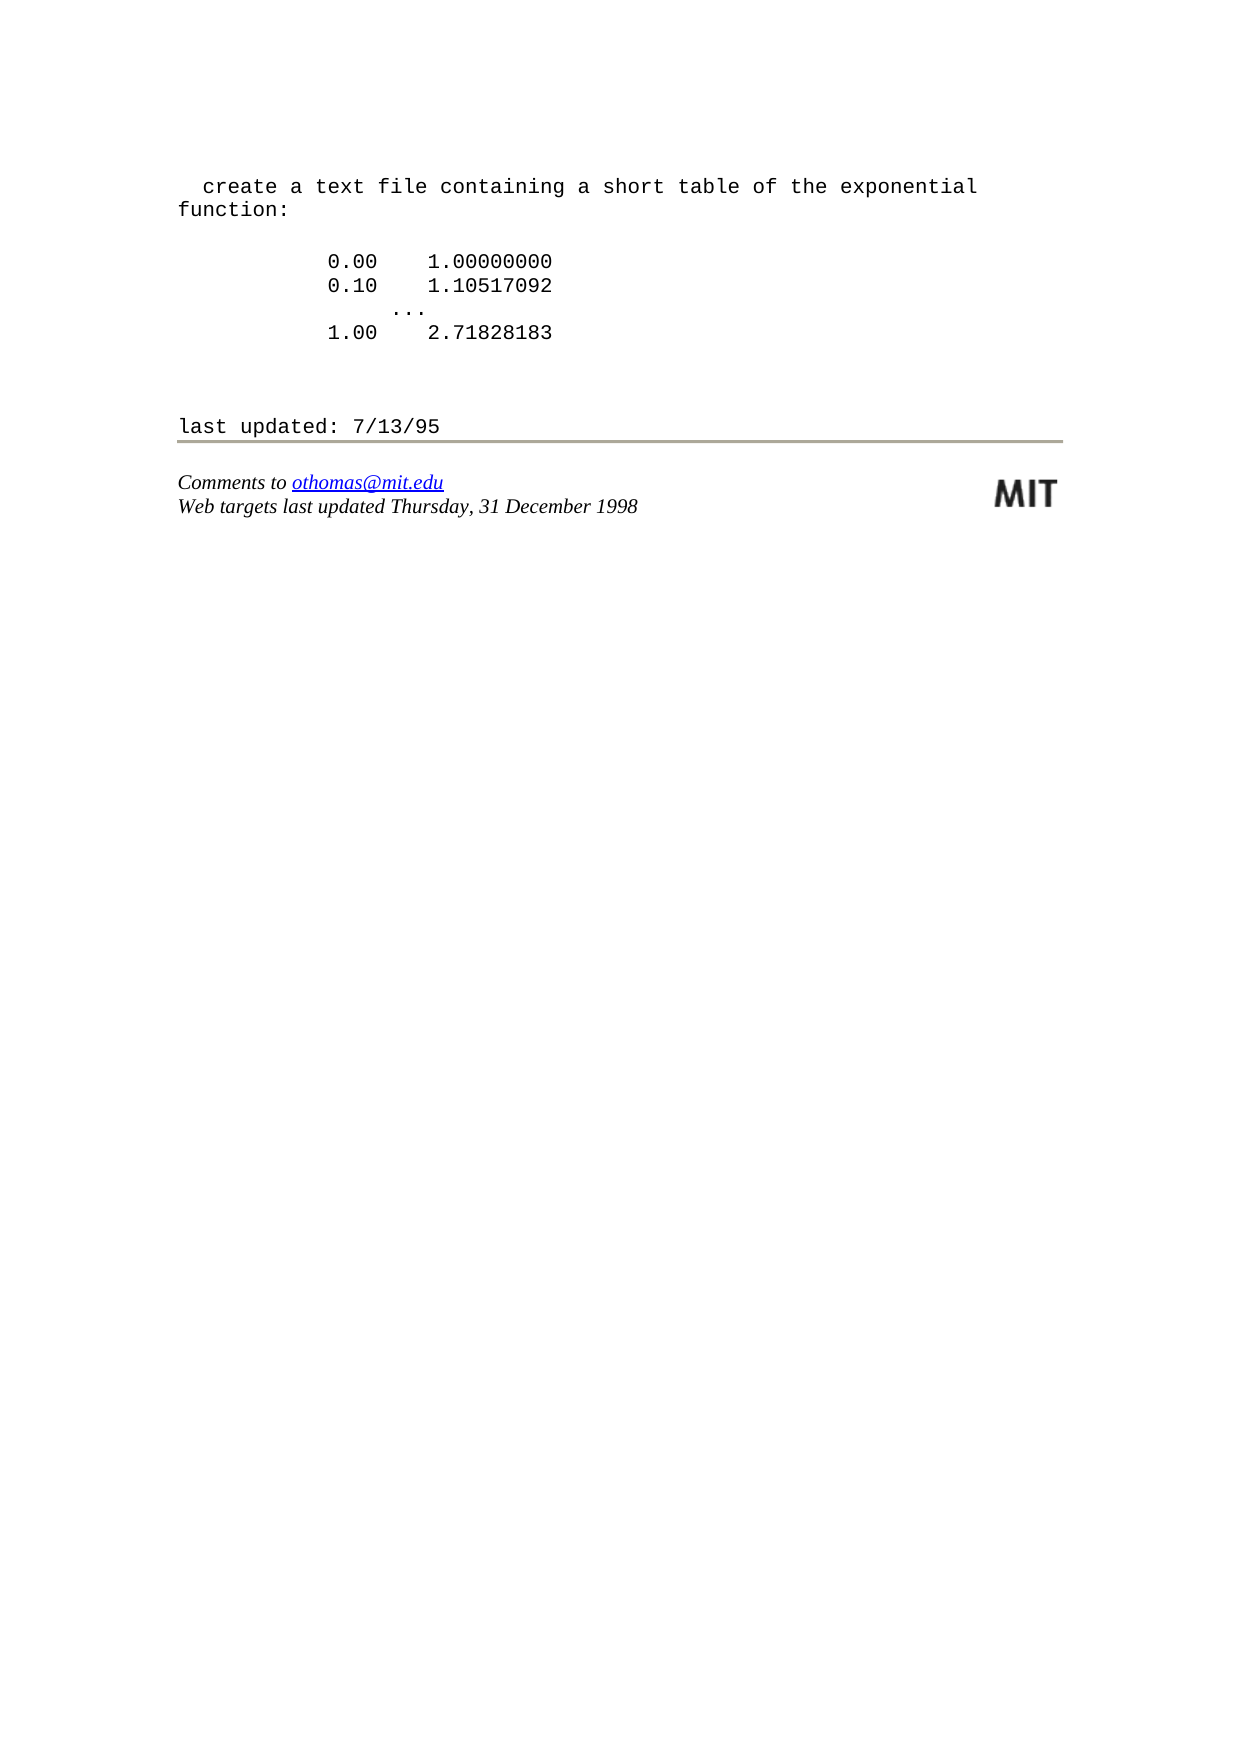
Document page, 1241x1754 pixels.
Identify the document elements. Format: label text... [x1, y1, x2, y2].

text last updated: 7/13/95 [177, 416, 1063, 440]
table_header [938, 468, 1061, 519]
text 0.10 1.10517092 [177, 274, 1063, 298]
text ... [177, 298, 1063, 322]
table_header Comments to othomas@mit.edu Web targets last updated Thursday, 31 December 1998 [176, 468, 938, 519]
text 1.00 2.71828183 [177, 322, 1063, 346]
text create a text file containing a short table of the exponential function: [177, 176, 1063, 223]
picture [993, 475, 1060, 512]
text 0.00 1.00000000 [177, 251, 1063, 274]
